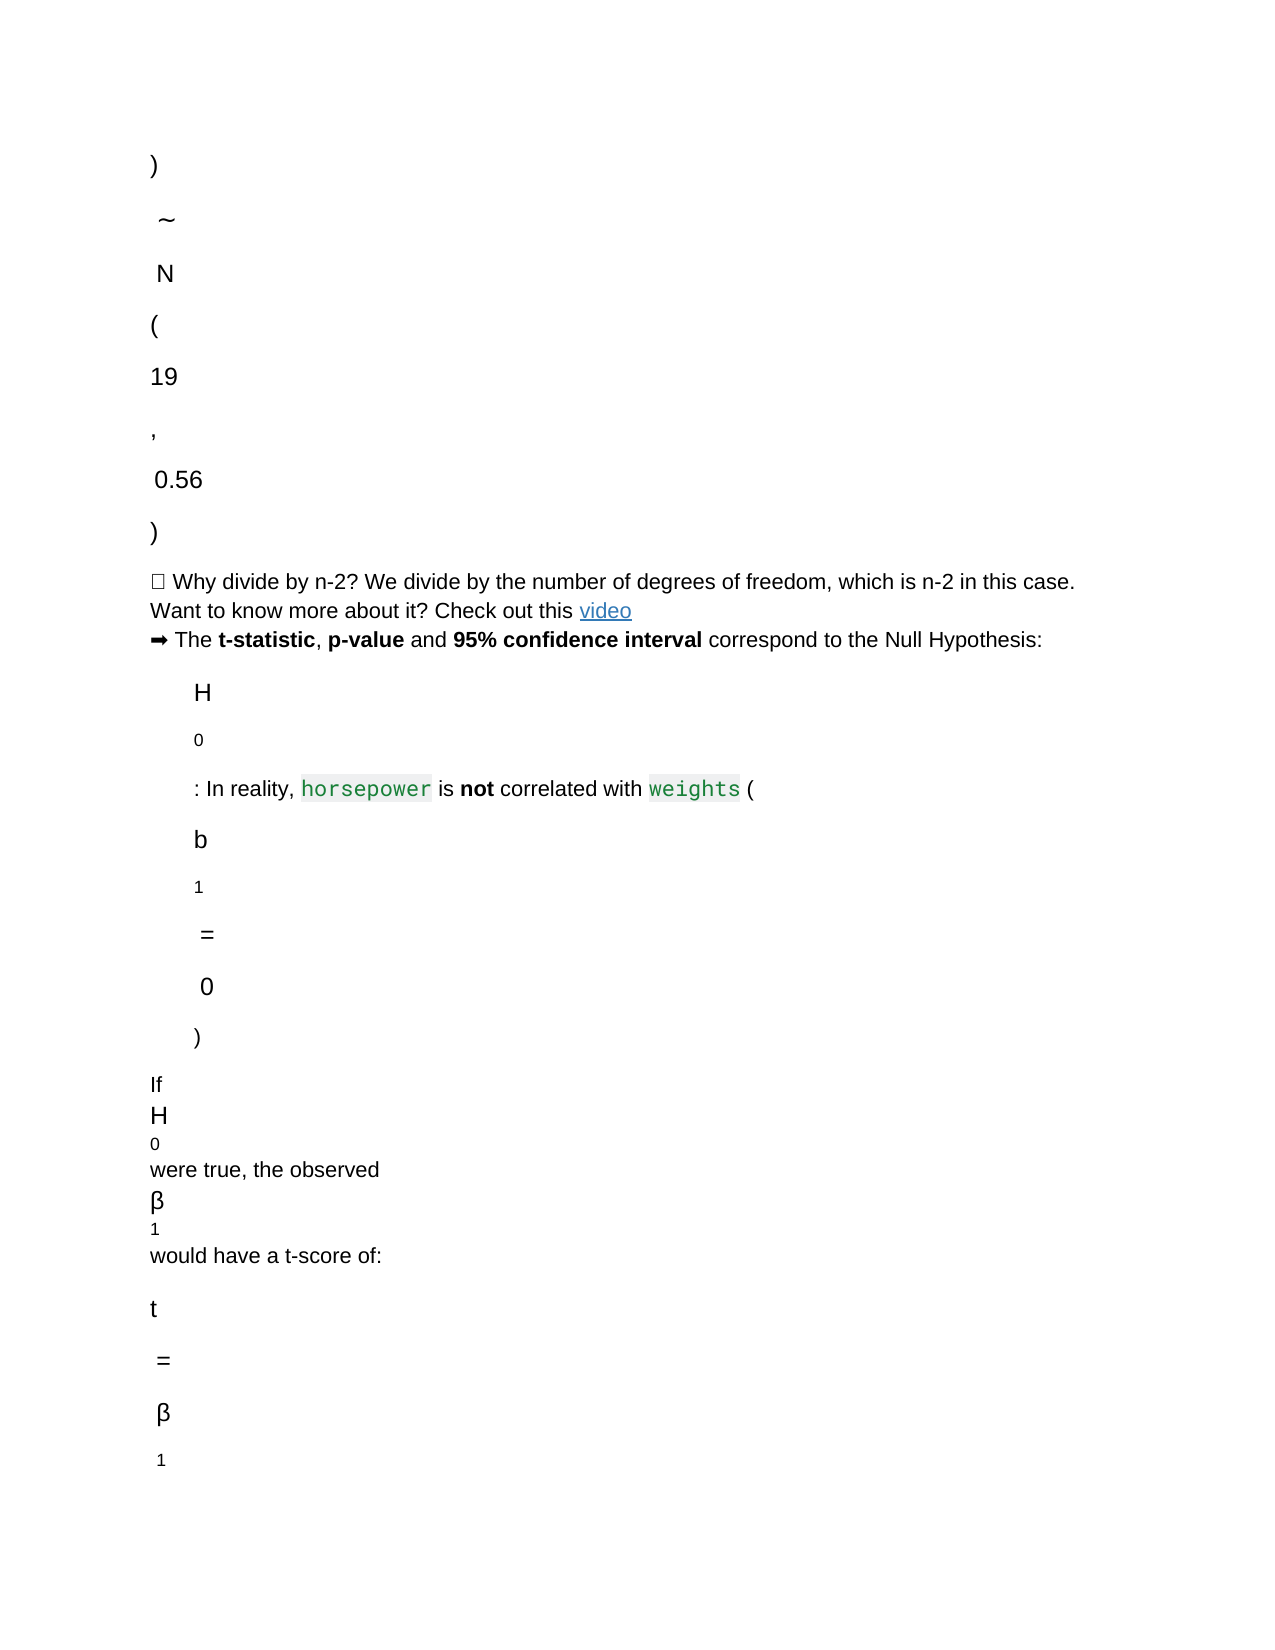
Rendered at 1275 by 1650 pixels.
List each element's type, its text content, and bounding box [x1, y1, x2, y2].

text ) [150, 150, 1125, 179]
text b [194, 825, 1081, 854]
text 0 [194, 730, 1081, 751]
text 19 [150, 362, 1125, 391]
text N [156, 259, 1125, 287]
text ( [150, 310, 1125, 339]
text β [156, 1398, 1125, 1426]
text β [150, 1186, 1125, 1215]
text would have a t-score of: [150, 1242, 1125, 1268]
text 1 [194, 877, 1081, 897]
text 0 [150, 1134, 1125, 1154]
text 💡 Why divide by n-2? We divide by the number of degrees of freedom, which is n-2 in this case. Want to know more about it? Check out this video [150, 569, 1125, 623]
text ) [150, 517, 1125, 546]
text t [150, 1294, 1125, 1323]
text ∼ [156, 202, 1125, 236]
text ➡️ The t-statistic, p-value and 95% confidence interval correspond to the Null Hypothesis: [150, 627, 1125, 652]
text 0.56 [154, 465, 1125, 494]
text H [194, 678, 1083, 707]
text = [200, 920, 1081, 949]
text were true, the observed [150, 1157, 1125, 1182]
text H [150, 1101, 1127, 1129]
text If [150, 1072, 1125, 1097]
text ) [194, 1023, 1081, 1049]
text = [156, 1346, 1125, 1375]
text 1 [156, 1449, 1125, 1470]
text 0 [200, 972, 1081, 1001]
text : In reality, horsepower is not correlated with weights ( [194, 773, 1081, 802]
text 1 [150, 1219, 1125, 1239]
text , [150, 414, 1125, 442]
